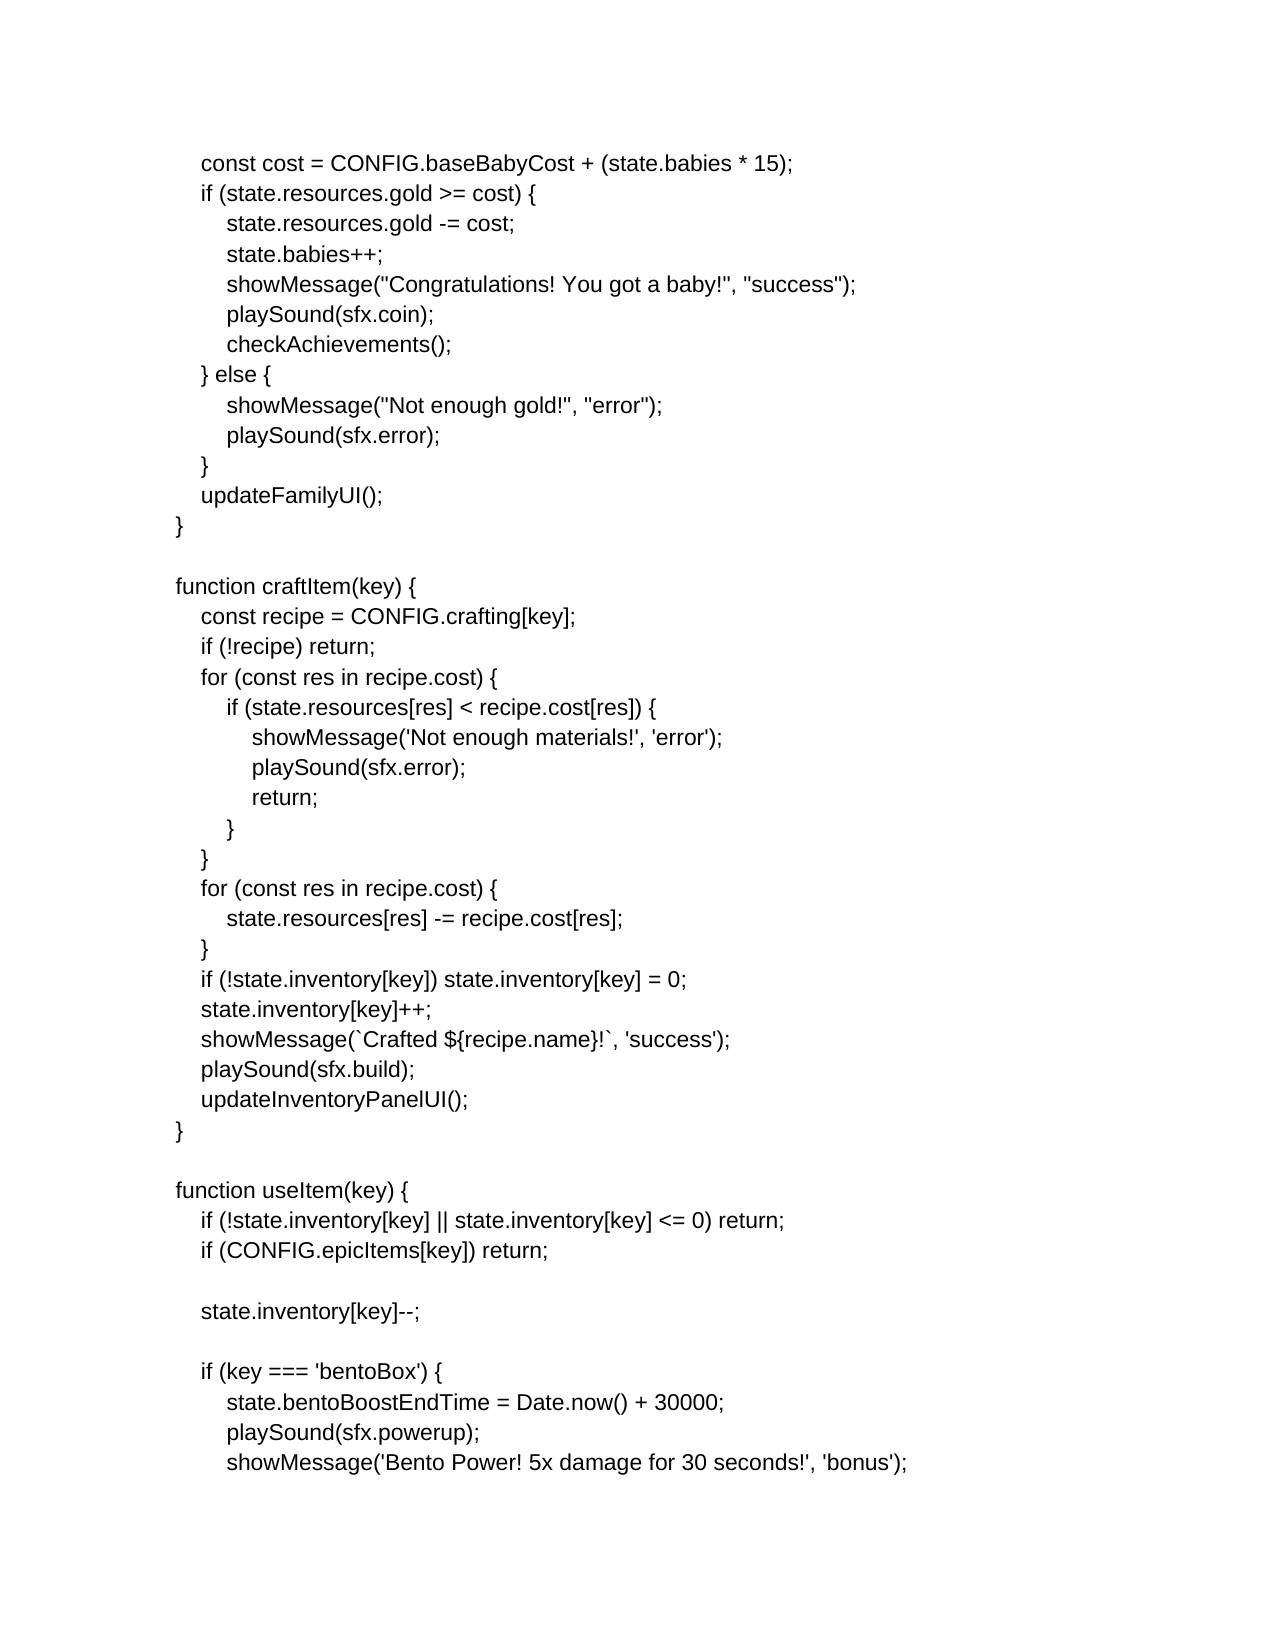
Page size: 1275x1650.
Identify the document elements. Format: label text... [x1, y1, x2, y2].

text } [150, 1117, 1125, 1143]
text for (const res in recipe.cost) { [150, 663, 1125, 690]
text function craftItem(key) { [150, 573, 1125, 599]
text playSound(sfx.powerup); [150, 1419, 1125, 1445]
text playSound(sfx.coin); [150, 301, 1125, 327]
text showMessage("Not enough gold!", "error"); [150, 392, 1125, 418]
text } [150, 845, 1125, 871]
text showMessage("Congratulations! You got a baby!", "success"); [150, 271, 1125, 297]
text showMessage('Not enough materials!', 'error'); [150, 724, 1125, 750]
text state.inventory[key]--; [150, 1298, 1125, 1324]
text updateInventoryPanelUI(); [150, 1086, 1125, 1113]
text if (!state.inventory[key] || state.inventory[key] <= 0) return; [150, 1207, 1125, 1234]
text updateFamilyUI(); [150, 482, 1125, 509]
text const cost = CONFIG.baseBabyCost + (state.babies * 15); [150, 150, 1125, 176]
text playSound(sfx.build); [150, 1056, 1125, 1083]
text return; [150, 784, 1125, 811]
text } else { [150, 361, 1125, 388]
text state.bentoBoostEndTime = Date.now() + 30000; [150, 1388, 1125, 1415]
text if (state.resources.gold >= cost) { [150, 180, 1125, 207]
text state.babies++; [150, 241, 1125, 267]
text showMessage(`Crafted ${recipe.name}!`, 'success'); [150, 1026, 1125, 1052]
text } [150, 512, 1125, 539]
text const recipe = CONFIG.crafting[key]; [150, 603, 1125, 629]
text checkAchievements(); [150, 331, 1125, 358]
text if (CONFIG.epicItems[key]) return; [150, 1237, 1125, 1264]
text if (key === 'bentoBox') { [150, 1358, 1125, 1385]
text } [150, 452, 1125, 478]
text if (state.resources[res] < recipe.cost[res]) { [150, 694, 1125, 720]
text state.resources.gold -= cost; [150, 210, 1125, 237]
text function useItem(key) { [150, 1177, 1125, 1203]
text playSound(sfx.error); [150, 754, 1125, 781]
text if (!state.inventory[key]) state.inventory[key] = 0; [150, 966, 1125, 992]
text state.resources[res] -= recipe.cost[res]; [150, 905, 1125, 932]
text } [150, 935, 1125, 962]
text } [150, 814, 1125, 841]
text state.inventory[key]++; [150, 996, 1125, 1022]
text for (const res in recipe.cost) { [150, 875, 1125, 901]
text if (!recipe) return; [150, 633, 1125, 660]
text playSound(sfx.error); [150, 422, 1125, 448]
text showMessage('Bento Power! 5x damage for 30 seconds!', 'bonus'); [150, 1449, 1125, 1475]
